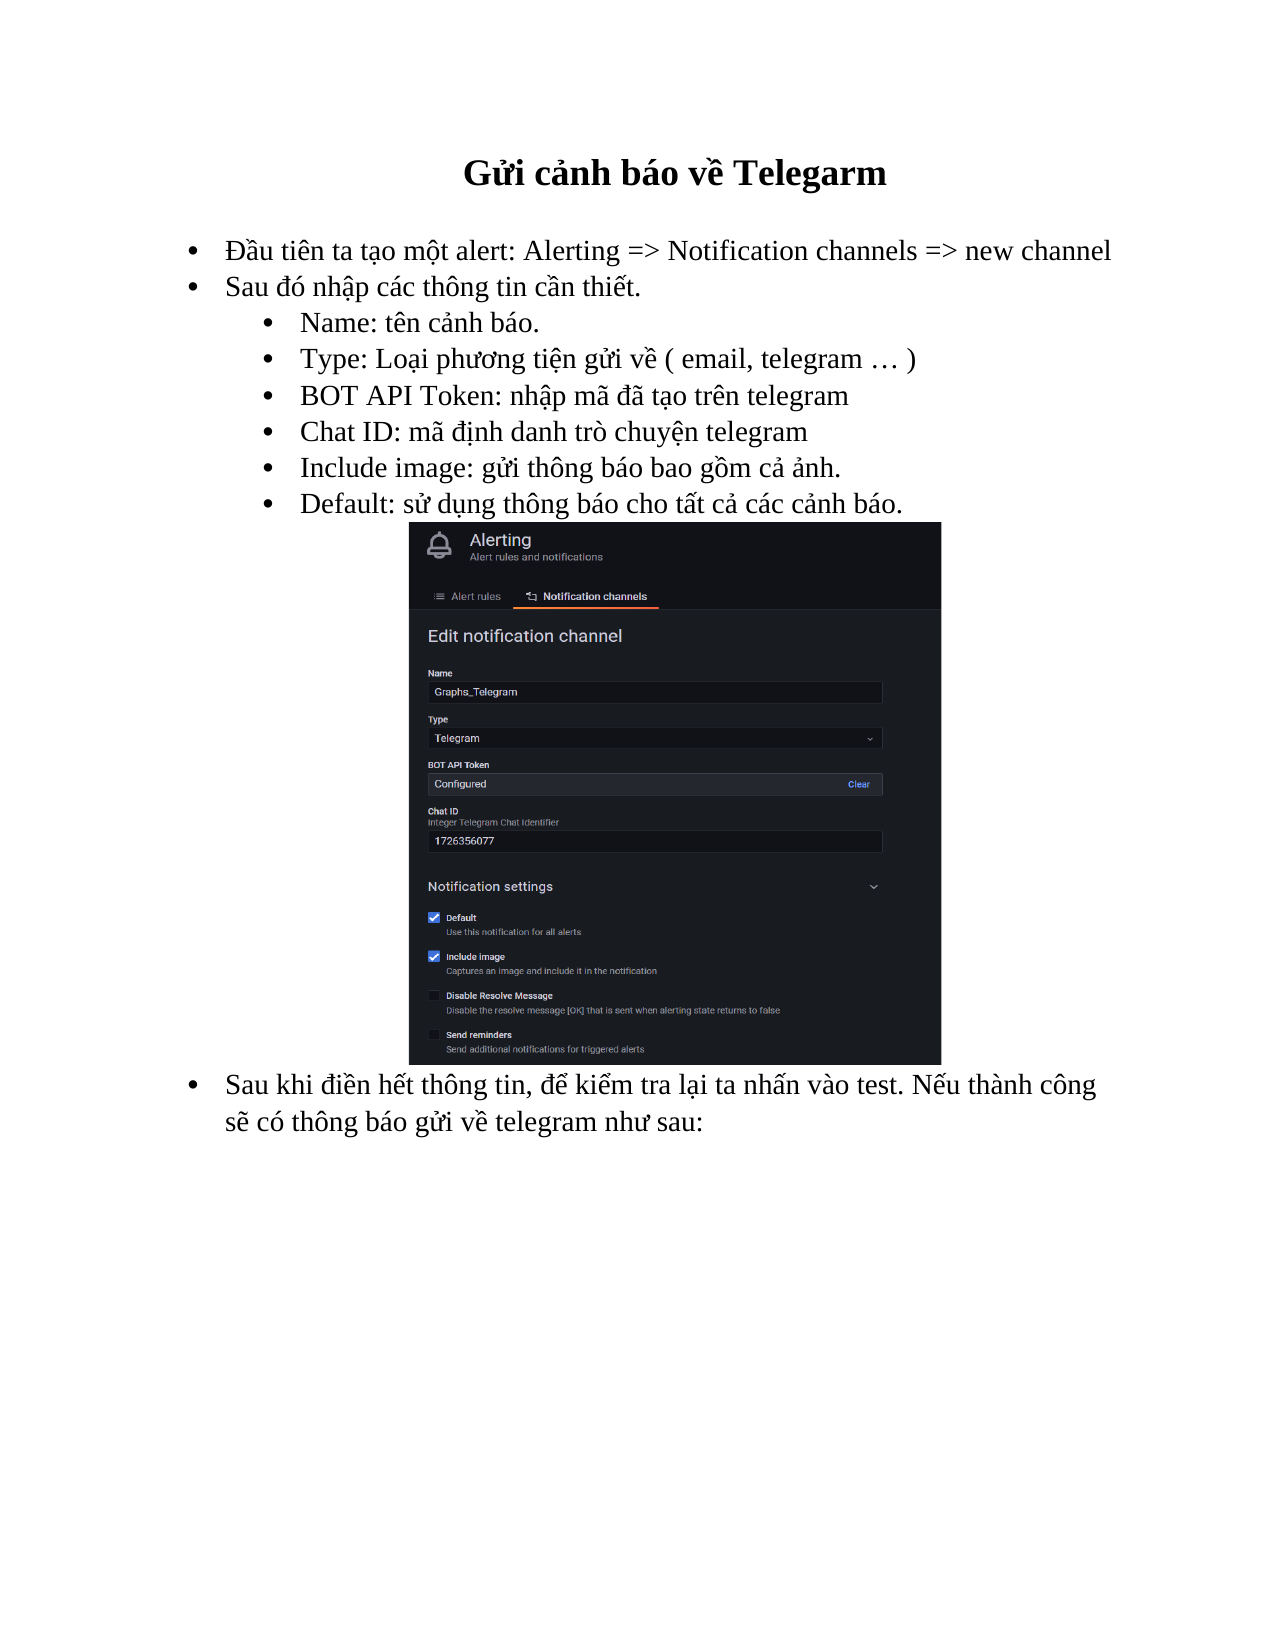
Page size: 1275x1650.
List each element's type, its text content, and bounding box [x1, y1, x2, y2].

list Sau khi điền hết thông tin, để kiểm tra lại ta nhấn vào test. Nếu thành công sẽ có thông báo gửi về telegram như sau: [187, 1067, 1125, 1137]
list Type: Loại phương tiện gửi về ( email, telegram … ) [262, 341, 1125, 375]
list BOT API Token: nhập mã đã tạo trên telegram [262, 378, 1125, 411]
list Chat ID: mã định danh trò chuyện telegram [262, 414, 1125, 448]
list Include image: gửi thông báo bao gồm cả ảnh. [262, 450, 1125, 484]
list Đầu tiên ta tạo một alert: Alerting => Notification channels => new channel [187, 233, 1125, 266]
picture [408, 522, 942, 1065]
list Sau đó nhập các thông tin cần thiết. [187, 269, 1125, 303]
list Name: tên cảnh báo. [262, 305, 1125, 339]
list Default: sử dụng thông báo cho tất cả các cảnh báo. [262, 486, 1125, 520]
list Gửi cảnh báo về Telegarm [225, 150, 1125, 193]
